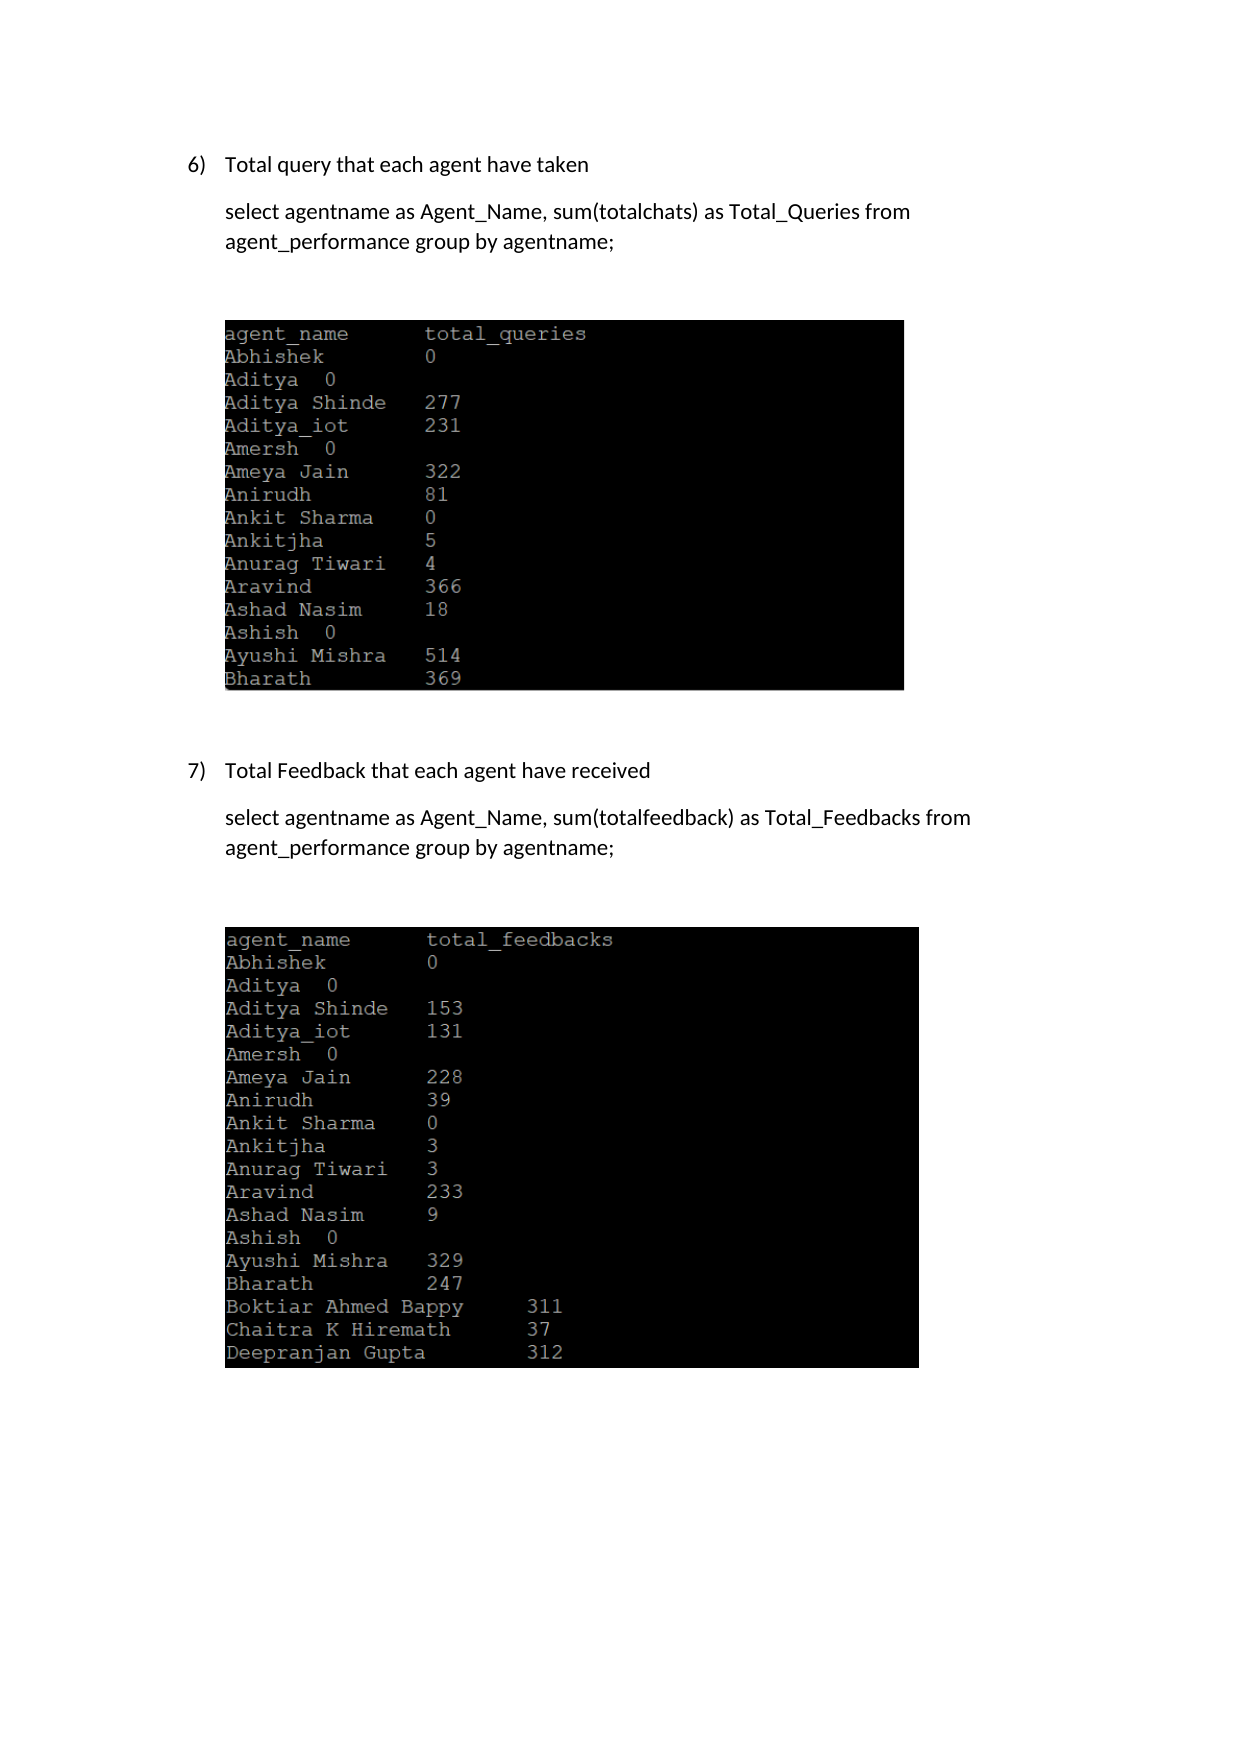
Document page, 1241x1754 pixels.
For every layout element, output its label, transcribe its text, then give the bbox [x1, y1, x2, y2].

text select agentname as Agent_Name, sum(totalfeedback) as Total_Feedbacks from agent_performance group by agentname; [225, 803, 1090, 861]
picture [225, 927, 919, 1368]
picture [225, 320, 905, 691]
text select agentname as Agent_Name, sum(totalchats) as Total_Queries from agent_performance group by agentname; [225, 197, 1090, 255]
list Total query that each agent have taken [187, 150, 1090, 178]
list Total Feedback that each agent have received [187, 756, 1090, 784]
